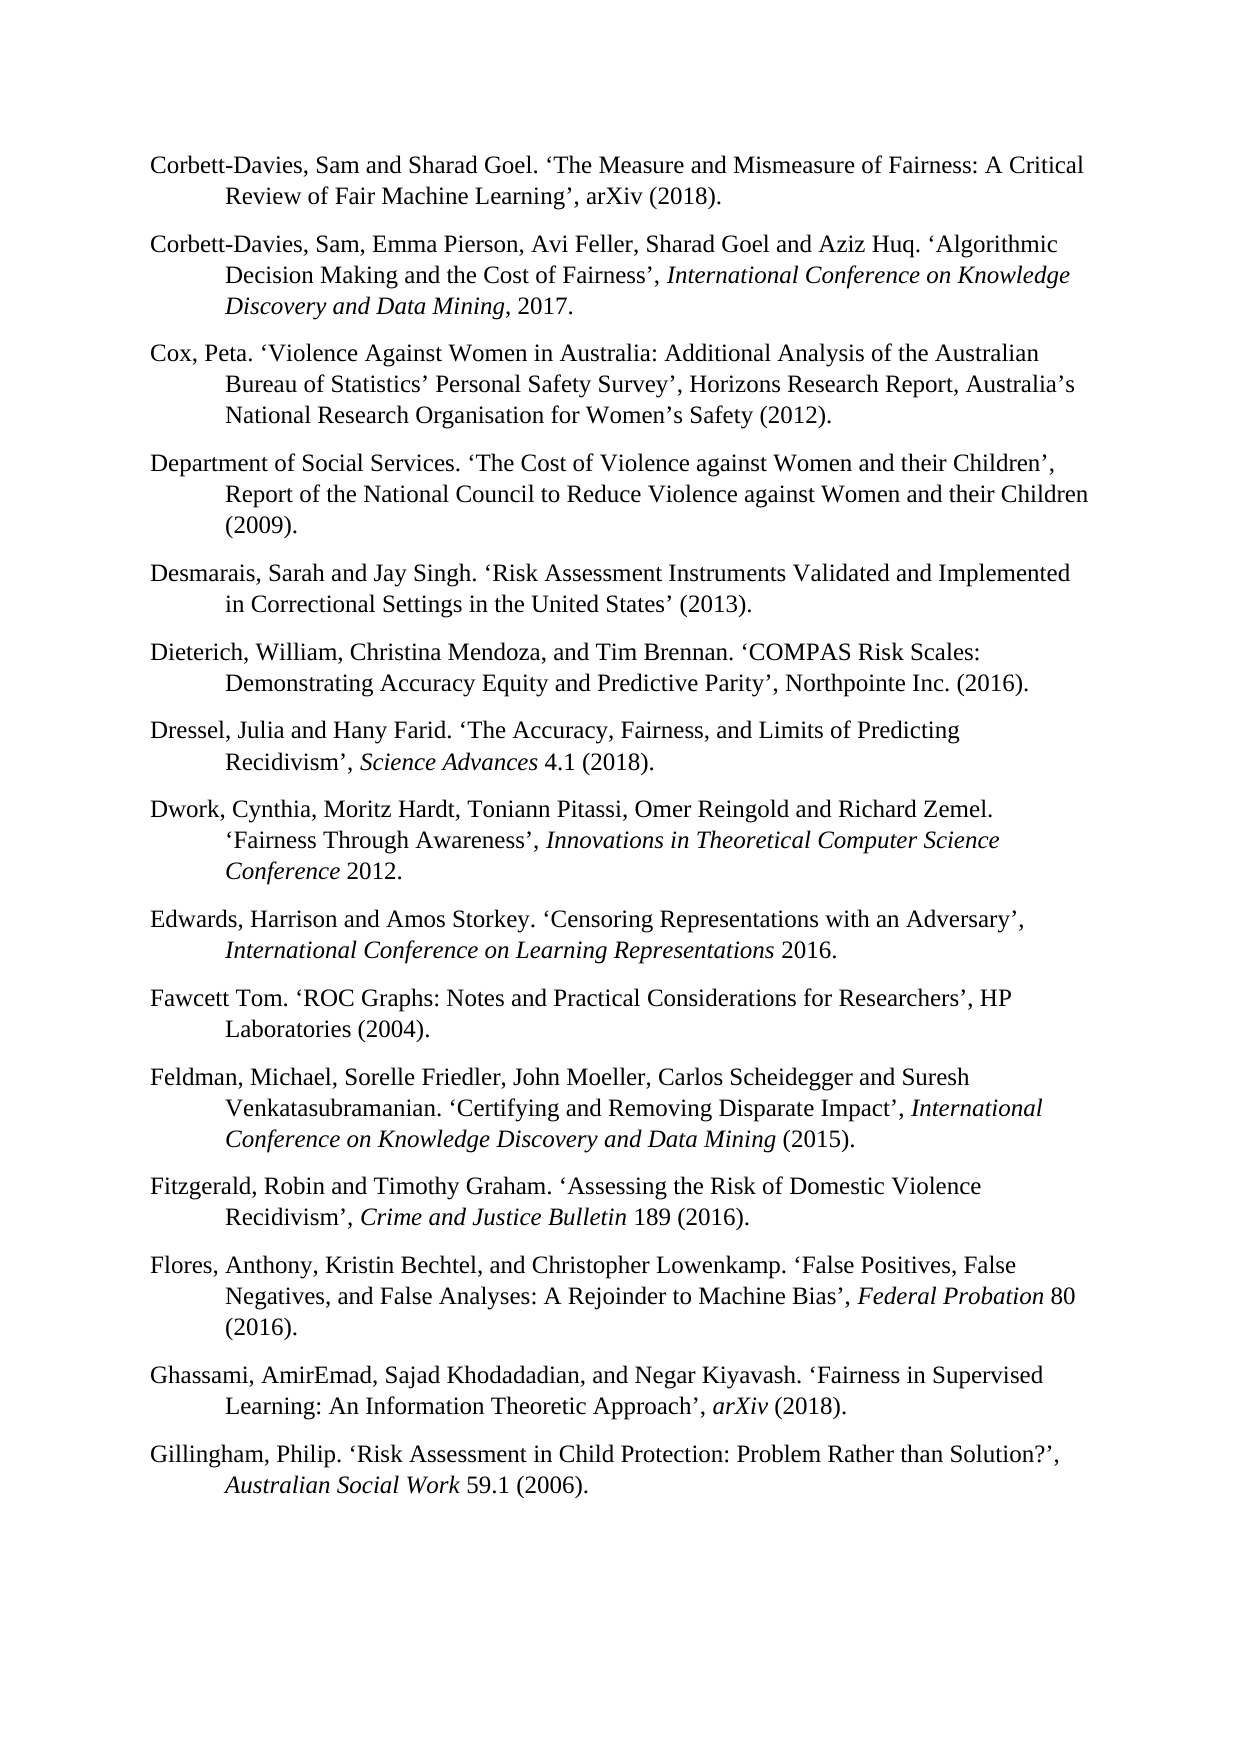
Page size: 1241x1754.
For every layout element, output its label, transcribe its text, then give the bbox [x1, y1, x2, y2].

text Corbett-Davies, Sam, Emma Pierson, Avi Feller, Sharad Goel and Aziz Huq. ‘Algorithmic Decision Making and the Cost of Fairness’, International Conference on Knowledge Discovery and Data Mining, 2017. [150, 229, 1090, 319]
text Desmarais, Sarah and Jay Singh. ‘Risk Assessment Instruments Validated and Implemented in Correctional Settings in the United States’ (2013). [150, 558, 1090, 618]
text Ghassami, AmirEmad, Sajad Khodadadian, and Negar Kiyavash. ‘Fairness in Supervised Learning: An Information Theoretic Approach’, arXiv (2018). [150, 1360, 1090, 1420]
text Feldman, Michael, Sorelle Friedler, John Moeller, Carlos Scheidegger and Suresh Venkatasubramanian. ‘Certifying and Removing Disparate Impact’, International Conference on Knowledge Discovery and Data Mining (2015). [150, 1062, 1090, 1152]
text Dieterich, William, Christina Mendoza, and Tim Brennan. ‘COMPAS Risk Scales: Demonstrating Accuracy Equity and Predictive Parity’, Northpointe Inc. (2016). [150, 637, 1090, 697]
text Department of Social Services. ‘The Cost of Violence against Women and their Children’, Report of the National Council to Reduce Violence against Women and their Children (2009). [150, 448, 1090, 539]
text Dressel, Julia and Hany Farid. ‘The Accuracy, Fairness, and Limits of Predicting Recidivism’, Science Advances 4.1 (2018). [150, 716, 1090, 775]
text Gillingham, Philip. ‘Risk Assessment in Child Protection: Problem Rather than Solution?’, Australian Social Work 59.1 (2006). [150, 1439, 1090, 1498]
text Cox, Peta. ‘Violence Against Women in Australia: Additional Analysis of the Australian Bureau of Statistics’ Personal Safety Survey’, Horizons Research Report, Australia’s National Research Organisation for Women’s Safety (2012). [150, 338, 1090, 429]
text Fawcett Tom. ‘ROC Graphs: Notes and Practical Considerations for Researchers’, HP Laboratories (2004). [150, 983, 1090, 1043]
text Corbett-Davies, Sam and Sharad Goel. ‘The Measure and Mismeasure of Fairness: A Critical Review of Fair Machine Learning’, arXiv (2018). [150, 150, 1090, 210]
text Dwork, Cynthia, Moritz Hardt, Toniann Pitassi, Omer Reingold and Richard Zemel. ‘Fairness Through Awareness’, Innovations in Theoretical Computer Science Conference 2012. [150, 794, 1090, 885]
text Flores, Anthony, Kristin Bechtel, and Christopher Lowenkamp. ‘False Positives, False Negatives, and False Analyses: A Rejoinder to Machine Bias’, Federal Probation 80 (2016). [150, 1250, 1090, 1341]
text Edwards, Harrison and Amos Storkey. ‘Censoring Representations with an Adversary’, International Conference on Learning Representations 2016. [150, 904, 1090, 964]
text Fitzgerald, Robin and Timothy Graham. ‘Assessing the Risk of Domestic Violence Recidivism’, Crime and Justice Bulletin 189 (2016). [150, 1171, 1090, 1231]
